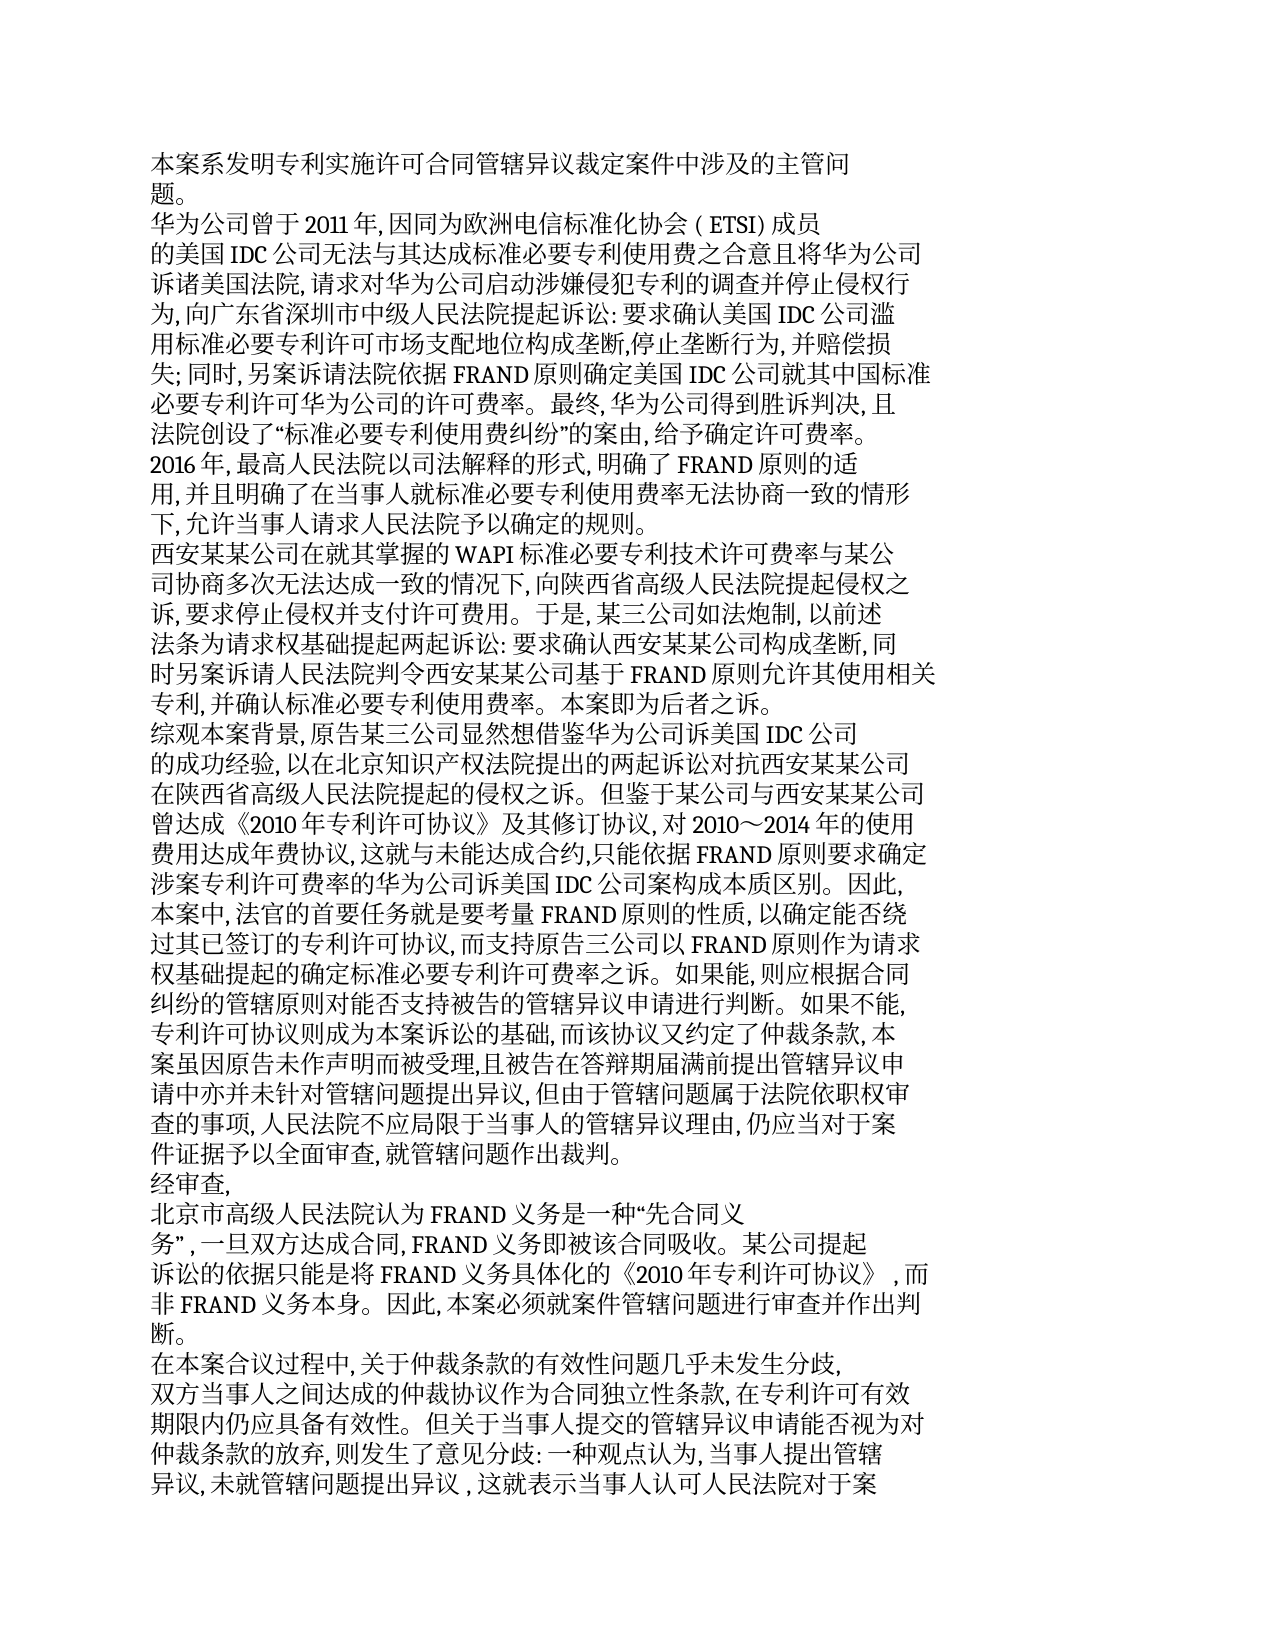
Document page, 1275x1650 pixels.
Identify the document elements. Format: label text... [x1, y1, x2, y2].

text 经审查, [150, 1170, 1125, 1200]
text 综观本案背景, 原告某三公司显然想借鉴华为公司诉美国IDC公司 [150, 720, 1125, 750]
text 过其已签订的专利许可协议, 而支持原告三公司以FRAND原则作为请求 [150, 930, 1125, 960]
text 请中亦并未针对管辖问题提出异议, 但由于管辖问题属于法院依职权审 [150, 1080, 1125, 1110]
text 涉案专利许可费率的华为公司诉美国IDC公司案构成本质区别。因此, [150, 870, 1125, 900]
text 务” , 一旦双方达成合同, FRAND 义务即被该合同吸收。某公司提起 [150, 1230, 1125, 1260]
text 的美国IDC公司无法与其达成标准必要专利使用费之合意且将华为公司 [150, 240, 1125, 270]
text 必要专利许可华为公司的许可费率。最终, 华为公司得到胜诉判决, 且 [150, 390, 1125, 420]
text 下, 允许当事人请求人民法院予以确定的规则。 [150, 510, 1125, 540]
text 专利许可协议则成为本案诉讼的基础, 而该协议又约定了仲裁条款, 本 [150, 1020, 1125, 1050]
text 2016年, 最高人民法院以司法解释的形式, 明确了FRAND原则的适 [150, 450, 1125, 480]
text 在陕西省高级人民法院提起的侵权之诉。但鉴于某公司与西安某某公司 [150, 780, 1125, 810]
text 司协商多次无法达成一致的情况下, 向陕西省高级人民法院提起侵权之 [150, 570, 1125, 600]
text 在本案合议过程中, 关于仲裁条款的有效性问题几乎未发生分歧, [150, 1350, 1125, 1380]
text 权基础提起的确定标准必要专利许可费率之诉。如果能, 则应根据合同 [150, 960, 1125, 990]
text 西安某某公司在就其掌握的WAPI标准必要专利技术许可费率与某公 [150, 540, 1125, 570]
text 北京市高级人民法院认为FRAND义务是一种“先合同义 [150, 1200, 1125, 1230]
text 用标准必要专利许可市场支配地位构成垄断,停止垄断行为, 并赔偿损 [150, 330, 1125, 360]
text 时另案诉请人民法院判令西安某某公司基于FRAND原则允许其使用相关 [150, 660, 1125, 690]
text 断。 [150, 1320, 1125, 1350]
text 本案中, 法官的首要任务就是要考量FRAND原则的性质, 以确定能否绕 [150, 900, 1125, 930]
text 曾达成《2010年专利许可协议》及其修订协议, 对2010～2014年的使用 [150, 810, 1125, 840]
text 法条为请求权基础提起两起诉讼: 要求确认西安某某公司构成垄断, 同 [150, 630, 1125, 660]
text 本案系发明专利实施许可合同管辖异议裁定案件中涉及的主管问 [150, 150, 1125, 180]
text 仲裁条款的放弃, 则发生了意见分歧: 一种观点认为, 当事人提出管辖 [150, 1440, 1125, 1470]
text 件证据予以全面审查, 就管辖问题作出裁判。 [150, 1140, 1125, 1170]
text 题。 [150, 180, 1125, 210]
text 诉诸美国法院, 请求对华为公司启动涉嫌侵犯专利的调查并停止侵权行 [150, 270, 1125, 300]
text 用, 并且明确了在当事人就标准必要专利使用费率无法协商一致的情形 [150, 480, 1125, 510]
text 华为公司曾于2011年, 因同为欧洲电信标准化协会 ( ETSI) 成员 [150, 210, 1125, 240]
text 法院创设了“标准必要专利使用费纠纷”的案由, 给予确定许可费率。 [150, 420, 1125, 450]
text 专利, 并确认标准必要专利使用费率。本案即为后者之诉。 [150, 690, 1125, 720]
text 诉讼的依据只能是将FRAND义务具体化的《2010年专利许可协议》 , 而 [150, 1260, 1125, 1290]
text 纠纷的管辖原则对能否支持被告的管辖异议申请进行判断。如果不能, [150, 990, 1125, 1020]
text 为, 向广东省深圳市中级人民法院提起诉讼: 要求确认美国IDC公司滥 [150, 300, 1125, 330]
text 非FRAND义务本身。因此, 本案必须就案件管辖问题进行审查并作出判 [150, 1290, 1125, 1320]
text 双方当事人之间达成的仲裁协议作为合同独立性条款, 在专利许可有效 [150, 1380, 1125, 1410]
text 案虽因原告未作声明而被受理,且被告在答辩期届满前提出管辖异议申 [150, 1050, 1125, 1080]
text 费用达成年费协议, 这就与未能达成合约,只能依据FRAND原则要求确定 [150, 840, 1125, 870]
text 期限内仍应具备有效性。但关于当事人提交的管辖异议申请能否视为对 [150, 1410, 1125, 1440]
text 诉, 要求停止侵权并支付许可费用。于是, 某三公司如法炮制, 以前述 [150, 600, 1125, 630]
text 失; 同时, 另案诉请法院依据FRAND原则确定美国IDC公司就其中国标准 [150, 360, 1125, 390]
text 异议, 未就管辖问题提出异议 , 这就表示当事人认可人民法院对于案 [150, 1470, 1125, 1500]
text 的成功经验, 以在北京知识产权法院提出的两起诉讼对抗西安某某公司 [150, 750, 1125, 780]
text 查的事项, 人民法院不应局限于当事人的管辖异议理由, 仍应当对于案 [150, 1110, 1125, 1140]
